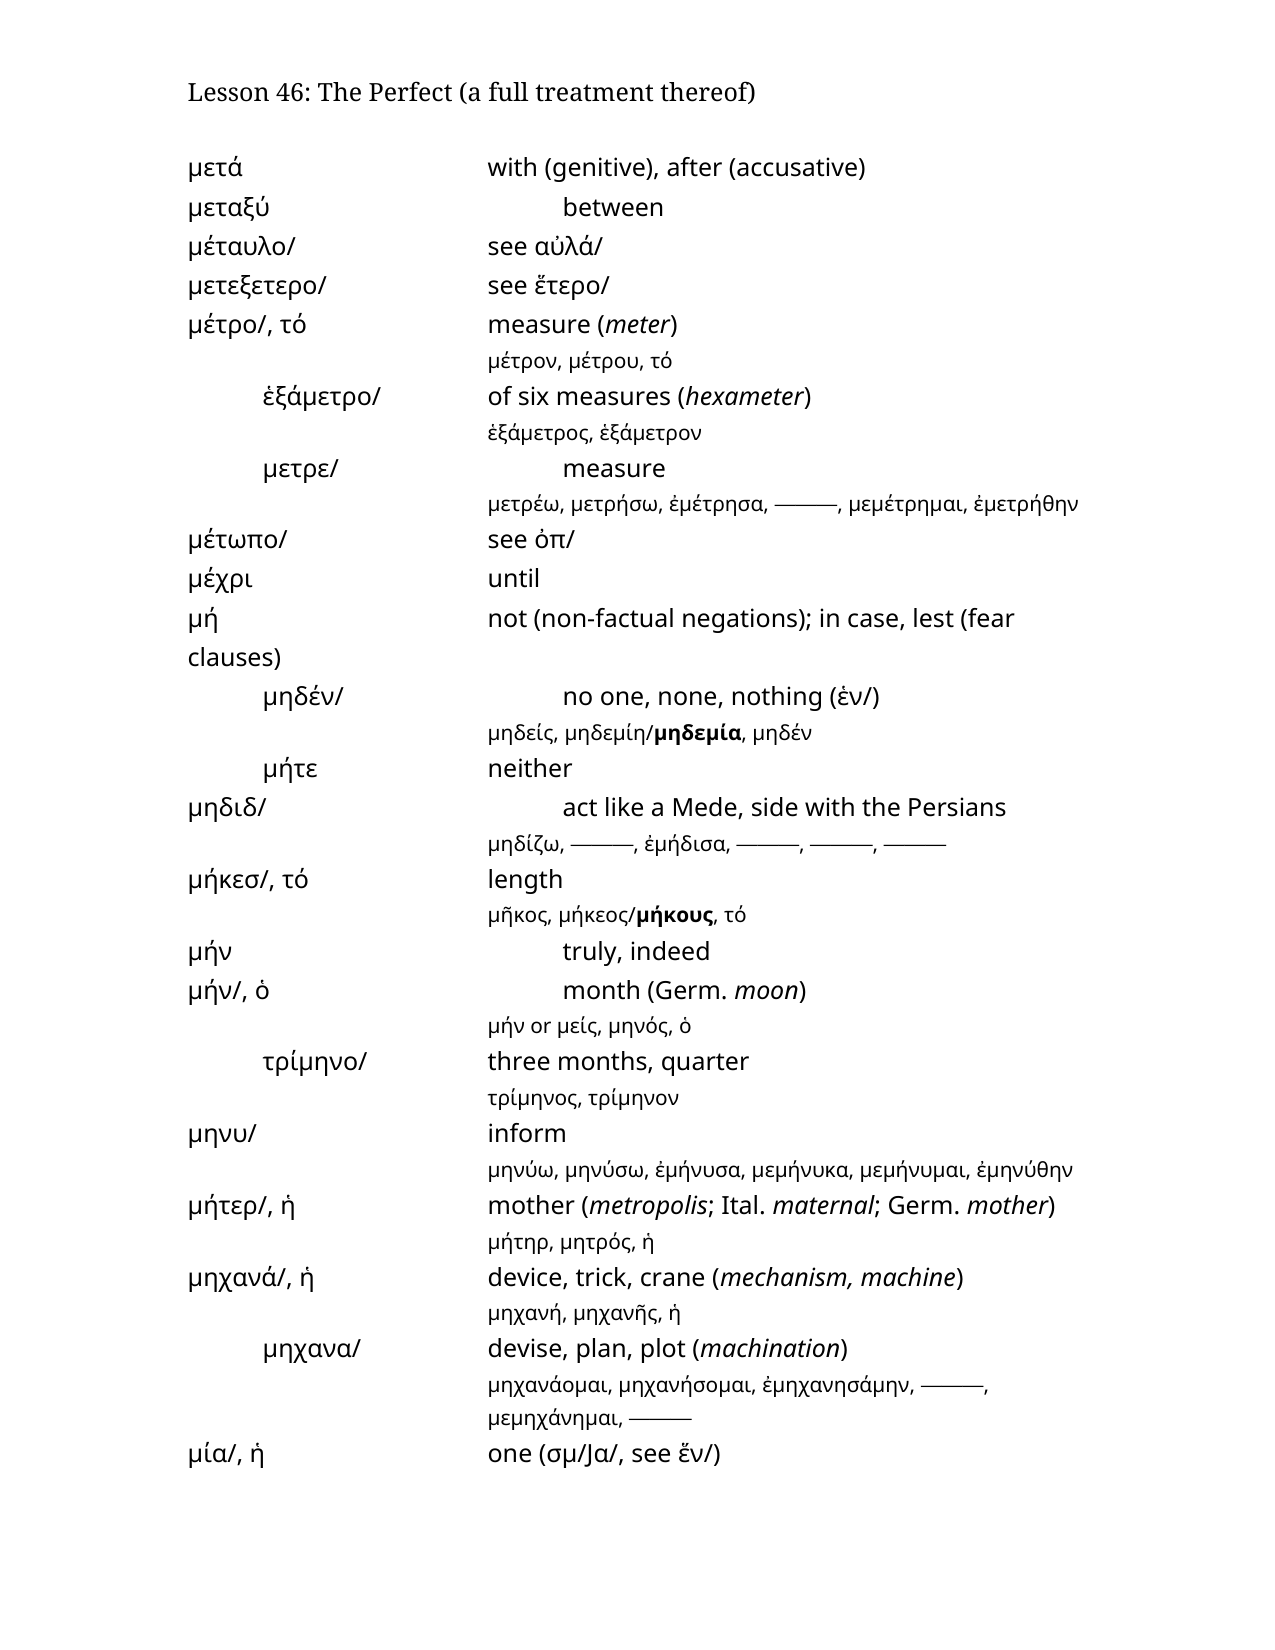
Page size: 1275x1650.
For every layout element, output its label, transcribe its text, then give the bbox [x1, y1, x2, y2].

text μηχανάομαι, μηχανήσομαι, ἐμηχανησάμην, ———, μεμηχάνημαι, ——— [187, 1370, 1087, 1431]
text μήκεσ/, τό length [187, 861, 1087, 895]
text μηνυ/ inform [187, 1116, 1087, 1150]
text μήτερ/, ἡ mother (metropolis; Ital. maternal; Germ. mother) [187, 1188, 1087, 1222]
text μηχανή, μηχανῆς, ἡ [187, 1298, 1087, 1327]
text μέταυλο/ see αὐλά/ [187, 228, 1087, 262]
text μηνύω, μηνύσω, ἐμήνυσα, μεμήνυκα, μεμήνυμαι, ἐμηνύθην [187, 1155, 1087, 1183]
text μηδέν/ no one, none, nothing (ἑν/) [187, 679, 1087, 713]
text μετρέω, μετρήσω, ἐμέτρησα, ———, μεμέτρημαι, ἐμετρήθην [187, 489, 1087, 518]
text μηδείς, μηδεμίη/μηδεμία, μηδέν [187, 718, 1087, 746]
text μήτε neither [187, 750, 1087, 784]
text μήν or μείς, μηνός, ὁ [187, 1011, 1087, 1040]
text ἑξάμετρο/ of six measures (hexameter) [187, 378, 1087, 412]
text μεταξύ between [187, 189, 1087, 223]
text μηδιδ/ act like a Mede, side with the Persians [187, 789, 1087, 824]
text τρίμηνος, τρίμηνον [187, 1083, 1087, 1112]
text μετρε/ measure [187, 450, 1087, 484]
text μετά with (genitive), after (accusative) [187, 150, 1087, 184]
text ἑξάμετρος, ἑξάμετρον [187, 418, 1087, 446]
text μέτρον, μέτρου, τό [187, 346, 1087, 374]
text μετεξετερο/ see ἕτερο/ [187, 267, 1087, 302]
text μήτηρ, μητρός, ἡ [187, 1227, 1087, 1255]
text μηδίζω, ———, ἐμήδισα, ———, ———, ——— [187, 829, 1087, 857]
text μία/, ἡ one (σμ/Jα/, see ἕν/) [187, 1436, 1087, 1469]
text μήν/, ὁ month (Germ. moon) [187, 972, 1087, 1006]
text μή not (non-factual negations); in case, lest (fear clauses) [187, 600, 1087, 673]
text μηχανα/ devise, plan, plot (machination) [187, 1331, 1087, 1365]
text μέχρι until [187, 561, 1087, 595]
text μέτωπο/ see ὀπ/ [187, 522, 1087, 556]
text μῆκος, μήκεος/μήκους, τό [187, 901, 1087, 929]
text μηχανά/, ἡ device, trick, crane (mechanism, machine) [187, 1259, 1087, 1293]
text μέτρο/, τό measure (meter) [187, 307, 1087, 341]
text τρίμηνο/ three months, quarter [187, 1044, 1087, 1078]
text μήν truly, indeed [187, 933, 1087, 967]
